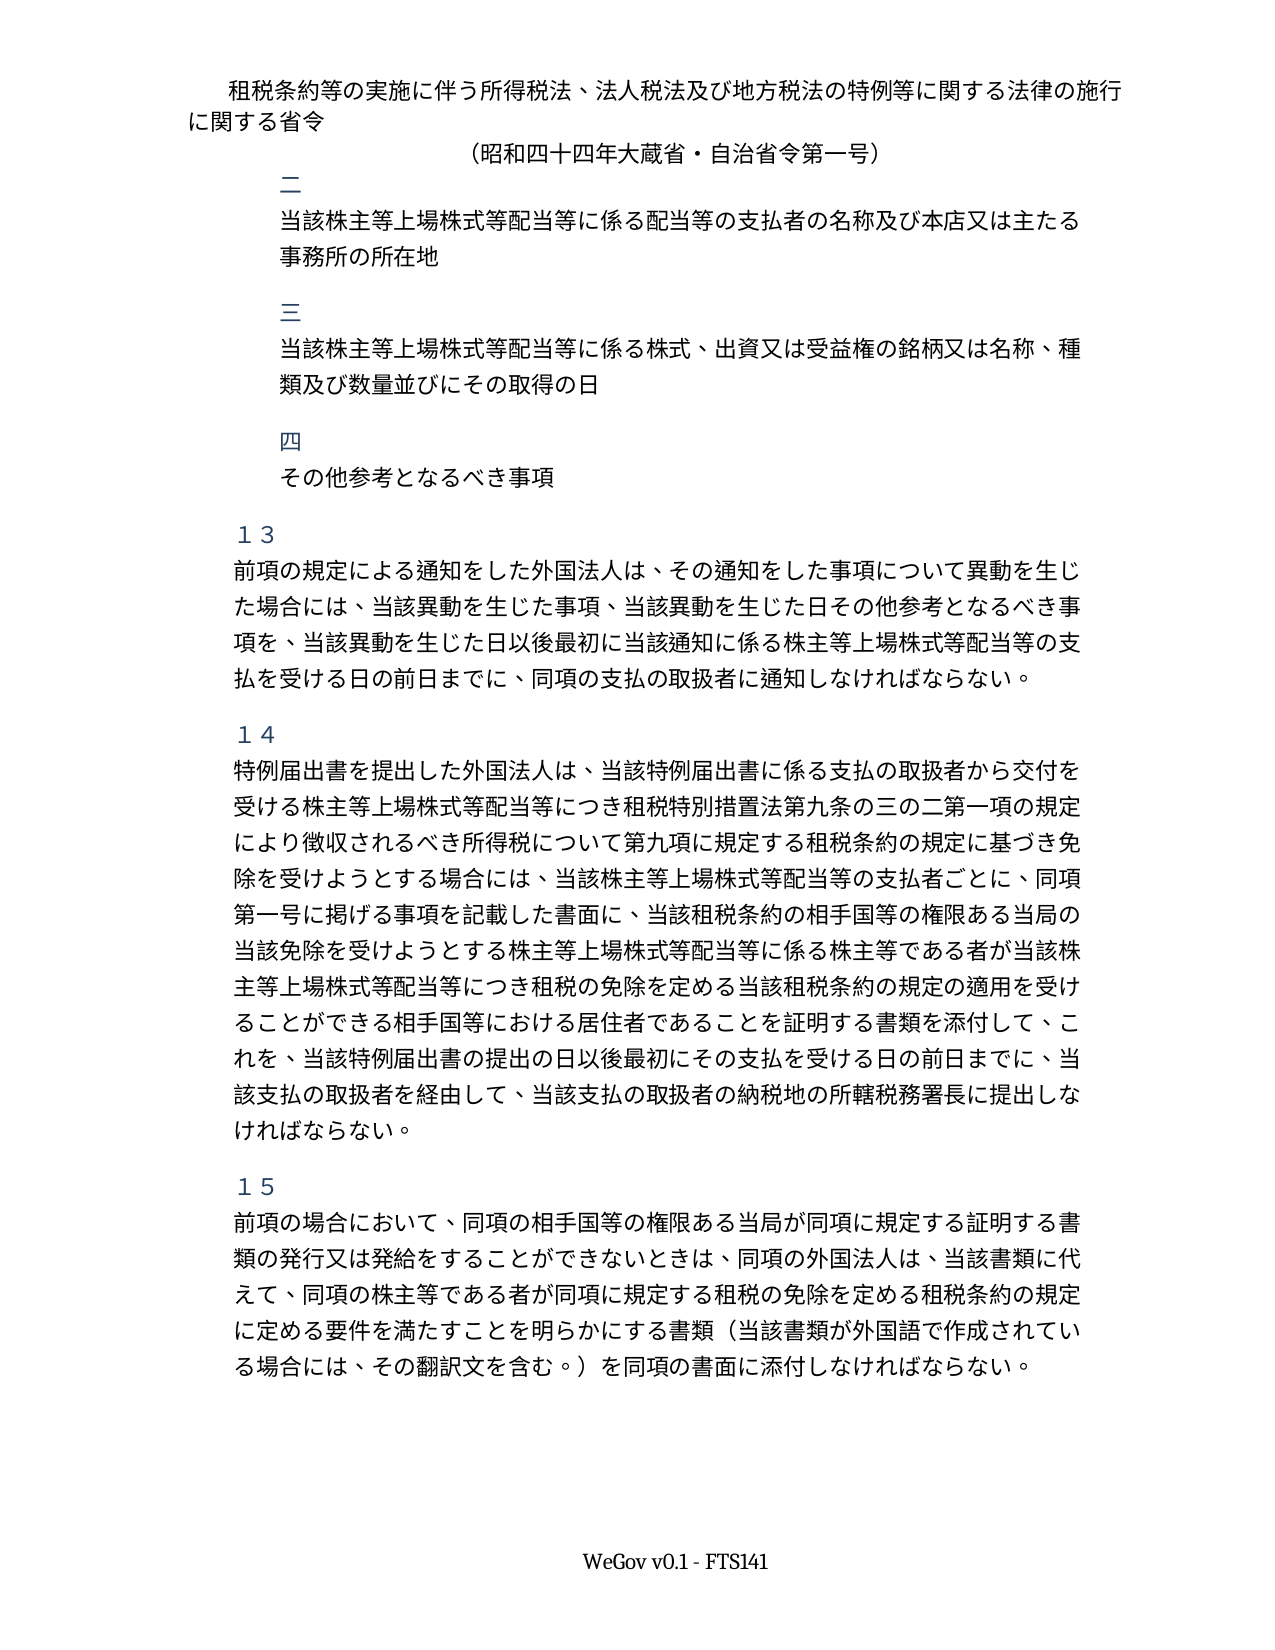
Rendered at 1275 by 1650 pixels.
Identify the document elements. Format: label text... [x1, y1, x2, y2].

subtitle 二 [279, 169, 1087, 200]
subtitle 四 [279, 426, 1087, 457]
subtitle １４ [233, 719, 1087, 751]
subtitle １３ [233, 519, 1087, 550]
text 前項の場合において、同項の相手国等の権限ある当局が同項に規定する証明する書類の発行又は発給をすることができないときは、同項の外国法人は、当該書類に代えて、同項の株主等である者が同項に規定する租税の免除を定める租税条約の規定に定める要件を満たすことを明らかにする書類（当該書類が外国語で作成されている場合には、その翻訳文を含む。）を同項の書面に添付しなければならない。 [233, 1207, 1087, 1382]
text 当該株主等上場株式等配当等に係る株式、出資又は受益権の銘柄又は名称、種類及び数量並びにその取得の日 [279, 333, 1087, 401]
subtitle １５ [233, 1171, 1087, 1203]
text 当該株主等上場株式等配当等に係る配当等の支払者の名称及び本店又は主たる事務所の所在地 [279, 205, 1087, 272]
text その他参考となるべき事項 [279, 462, 1087, 493]
text 特例届出書を提出した外国法人は、当該特例届出書に係る支払の取扱者から交付を受ける株主等上場株式等配当等につき租税特別措置法第九条の三の二第一項の規定により徴収されるべき所得税について第九項に規定する租税条約の規定に基づき免除を受けようとする場合には、当該株主等上場株式等配当等の支払者ごとに、同項第一号に掲げる事項を記載した書面に、当該租税条約の相手国等の権限ある当局の当該免除を受けようとする株主等上場株式等配当等に係る株主等である者が当該株主等上場株式等配当等につき租税の免除を定める当該租税条約の規定の適用を受けることができる相手国等における居住者であることを証明する書類を添付して、これを、当該特例届出書の提出の日以後最初にその支払を受ける日の前日までに、当該支払の取扱者を経由して、当該支払の取扱者の納税地の所轄税務署長に提出しなければならない。 [233, 755, 1087, 1146]
subtitle 三 [279, 297, 1087, 329]
text 前項の規定による通知をした外国法人は、その通知をした事項について異動を生じた場合には、当該異動を生じた事項、当該異動を生じた日その他参考となるべき事項を、当該異動を生じた日以後最初に当該通知に係る株主等上場株式等配当等の支払を受ける日の前日までに、同項の支払の取扱者に通知しなければならない。 [233, 555, 1087, 694]
